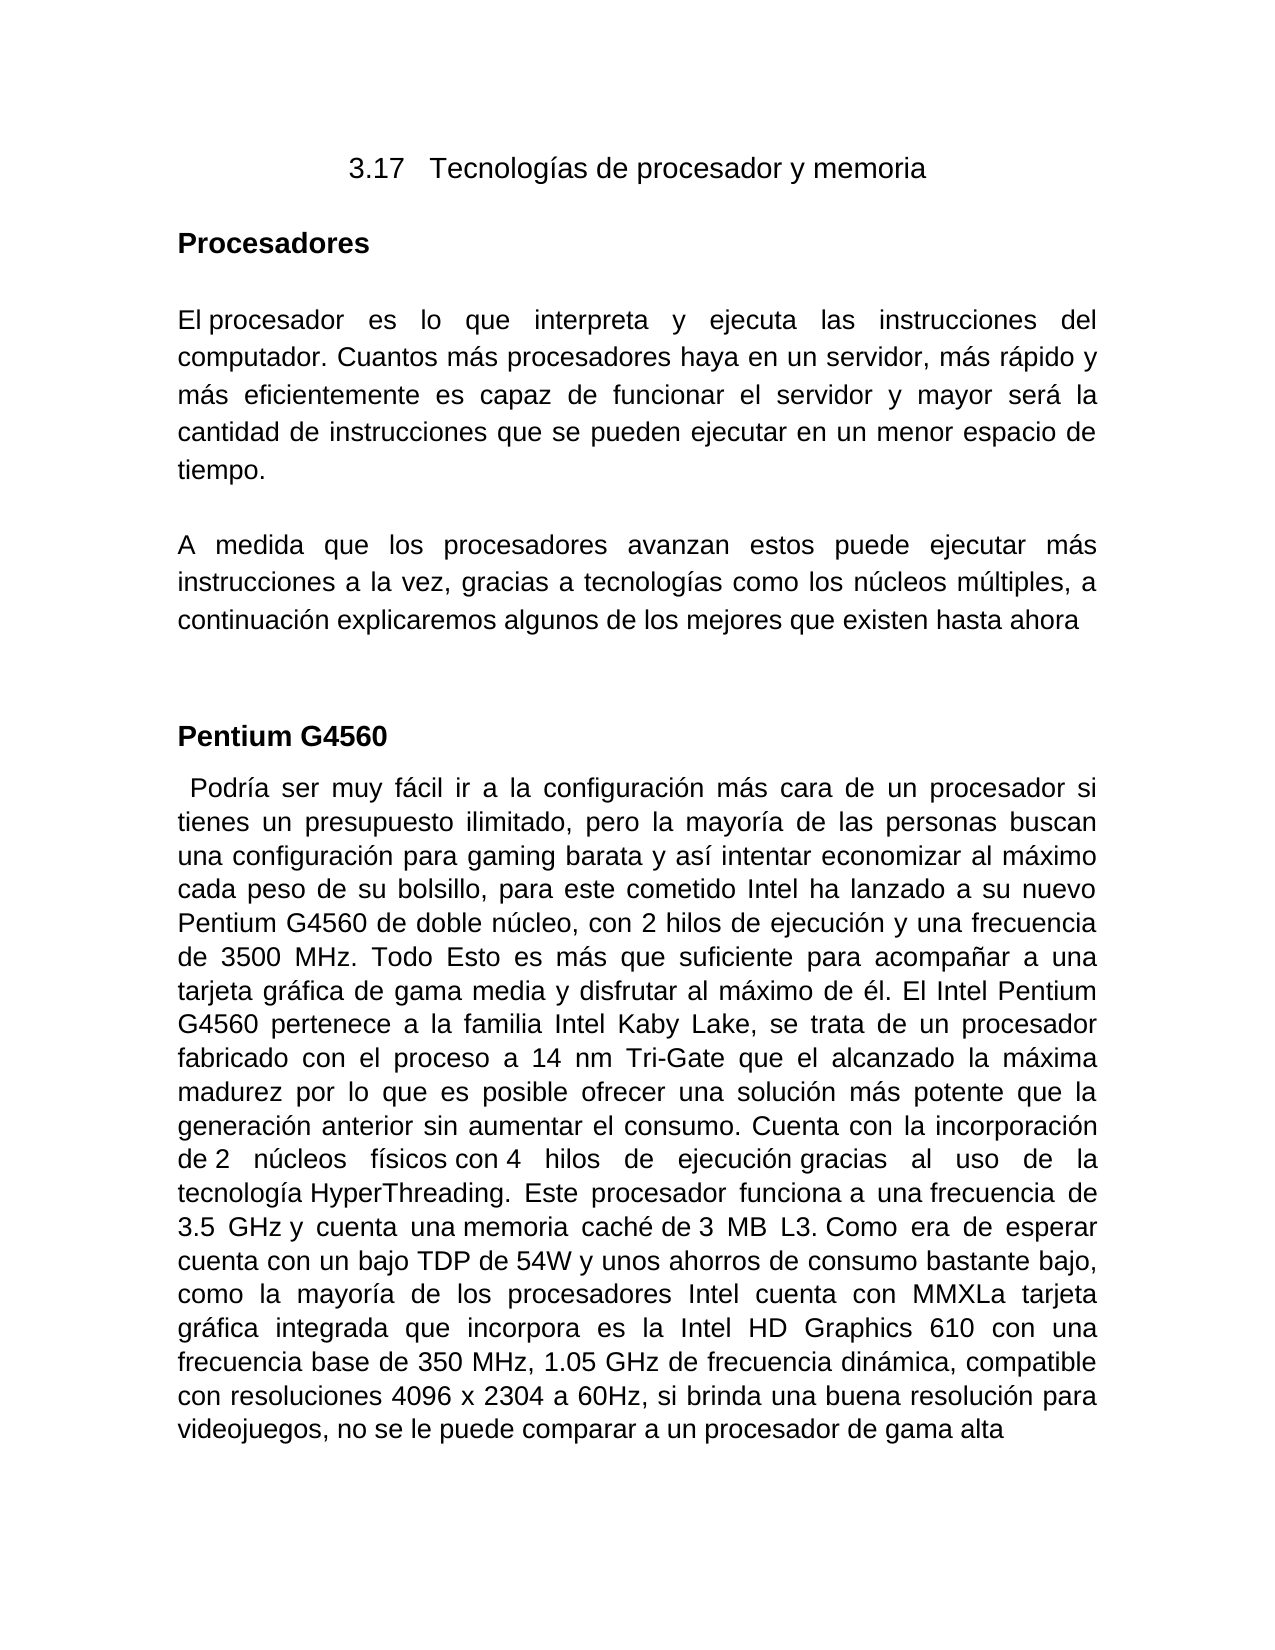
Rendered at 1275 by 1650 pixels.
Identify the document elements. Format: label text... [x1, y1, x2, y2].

text Podría ser muy fácil ir a la configuración más cara de un procesador si tienes un presupuesto ilimitado, pero la mayoría de las personas buscan una configuración para gaming barata y así intentar economizar al máximo cada peso de su bolsillo, para este cometido Intel ha lanzado a su nuevo Pentium G4560 de doble núcleo, con 2 hilos de ejecución y una frecuencia de 3500 MHz. Todo Esto es más que suficiente para acompañar a una tarjeta gráfica de gama media y disfrutar al máximo de él. El Intel Pentium G4560 pertenece a la familia Intel Kaby Lake, se trata de un procesador fabricado con el proceso a 14 nm Tri-Gate que el alcanzado la máxima madurez por lo que es posible ofrecer una solución más potente que la generación anterior sin aumentar el consumo. Cuenta con la incorporación de 2 núcleos físicos con 4 hilos de ejecución gracias al uso de la tecnología HyperThreading. Este procesador funciona a una frecuencia de 3.5 GHz y cuenta una memoria caché de 3 MB L3. Como era de esperar cuenta con un bajo TDP de 54W y unos ahorros de consumo bastante bajo, como la mayoría de los procesadores Intel cuenta con MMXLa tarjeta gráfica integrada que incorpora es la Intel HD Graphics 610 con una frecuencia base de 350 MHz, 1.05 GHz de frecuencia dinámica, compatible con resoluciones 4096 x 2304 a 60Hz, si brinda una buena resolución para videojuegos, no se le puede comparar a un procesador de gama alta [177, 772, 1098, 1279]
text Procesadores [177, 223, 1098, 260]
text Pentium G4560 [177, 719, 1098, 753]
text A medida que los procesadores avanzan estos puede ejecutar más instrucciones a la vez, gracias a tecnologías como los núcleos múltiples, a continuación explicaremos algunos de los mejores que existen hasta ahora [177, 523, 1098, 635]
text 3.17 Tecnologías de procesador y memoria [177, 148, 1098, 185]
text El procesador es lo que interpreta y ejecuta las instrucciones del computador. Cuantos más procesadores haya en un servidor, más rápido y más eficientemente es capaz de funcionar el servidor y mayor será la cantidad de instrucciones que se pueden ejecutar en un menor espacio de tiempo. [177, 298, 1098, 485]
